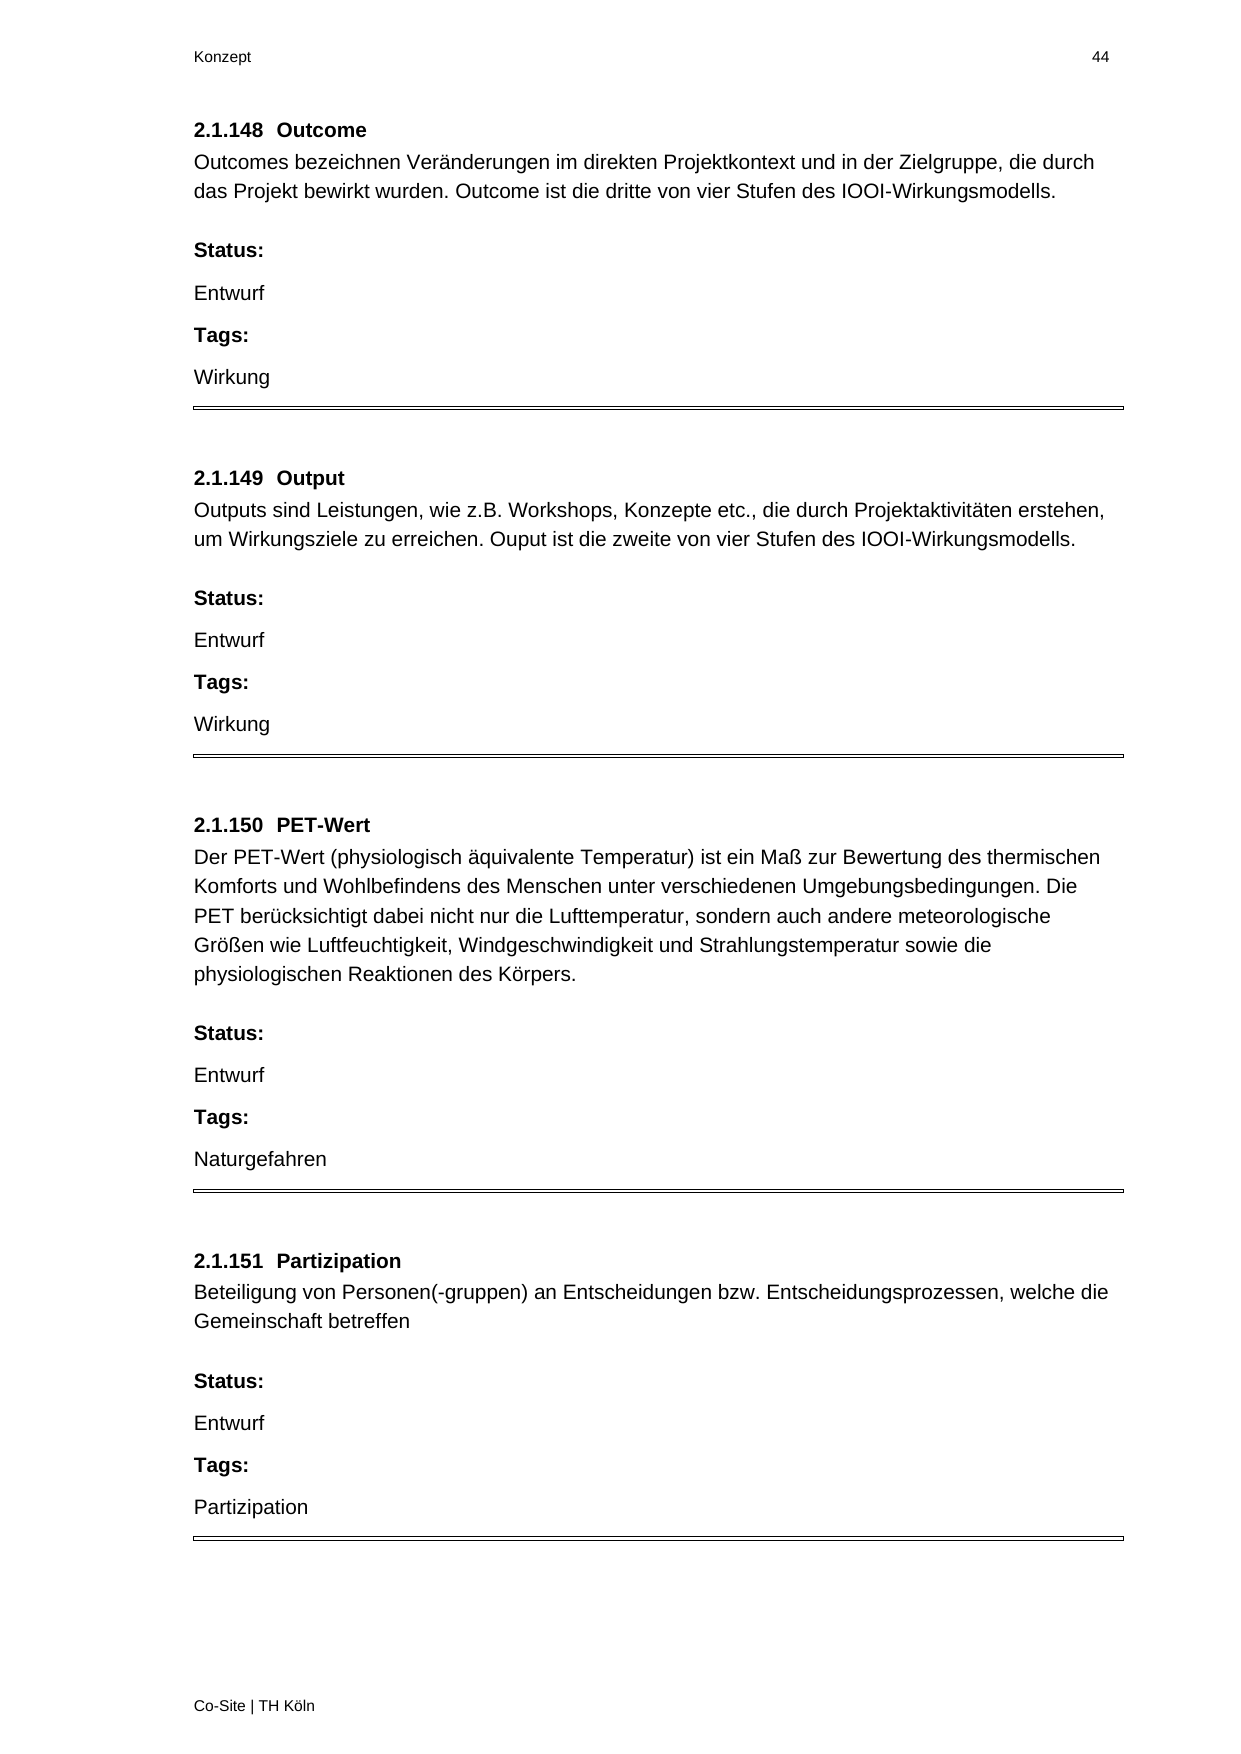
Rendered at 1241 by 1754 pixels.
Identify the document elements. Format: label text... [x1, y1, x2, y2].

text Status: [194, 1368, 1124, 1392]
text Tags: [194, 1453, 1124, 1477]
text Naturgefahren [194, 1147, 1124, 1171]
text Tags: [194, 1105, 1124, 1129]
subtitle PET-Wert [194, 813, 1124, 837]
text Status: [194, 586, 1124, 610]
text Wirkung [194, 364, 1124, 388]
subtitle Output [194, 466, 1124, 490]
text Tags: [194, 322, 1124, 346]
text Entwurf [194, 1411, 1124, 1434]
text Wirkung [194, 712, 1124, 736]
text Entwurf [194, 628, 1124, 652]
text Partizipation [194, 1495, 1124, 1519]
text Tags: [194, 670, 1124, 694]
text Entwurf [194, 280, 1124, 304]
subtitle Partizipation [194, 1248, 1124, 1272]
text Status: [194, 1021, 1124, 1045]
text Status: [194, 238, 1124, 262]
text Entwurf [194, 1063, 1124, 1087]
subtitle Outcome [194, 118, 1124, 142]
